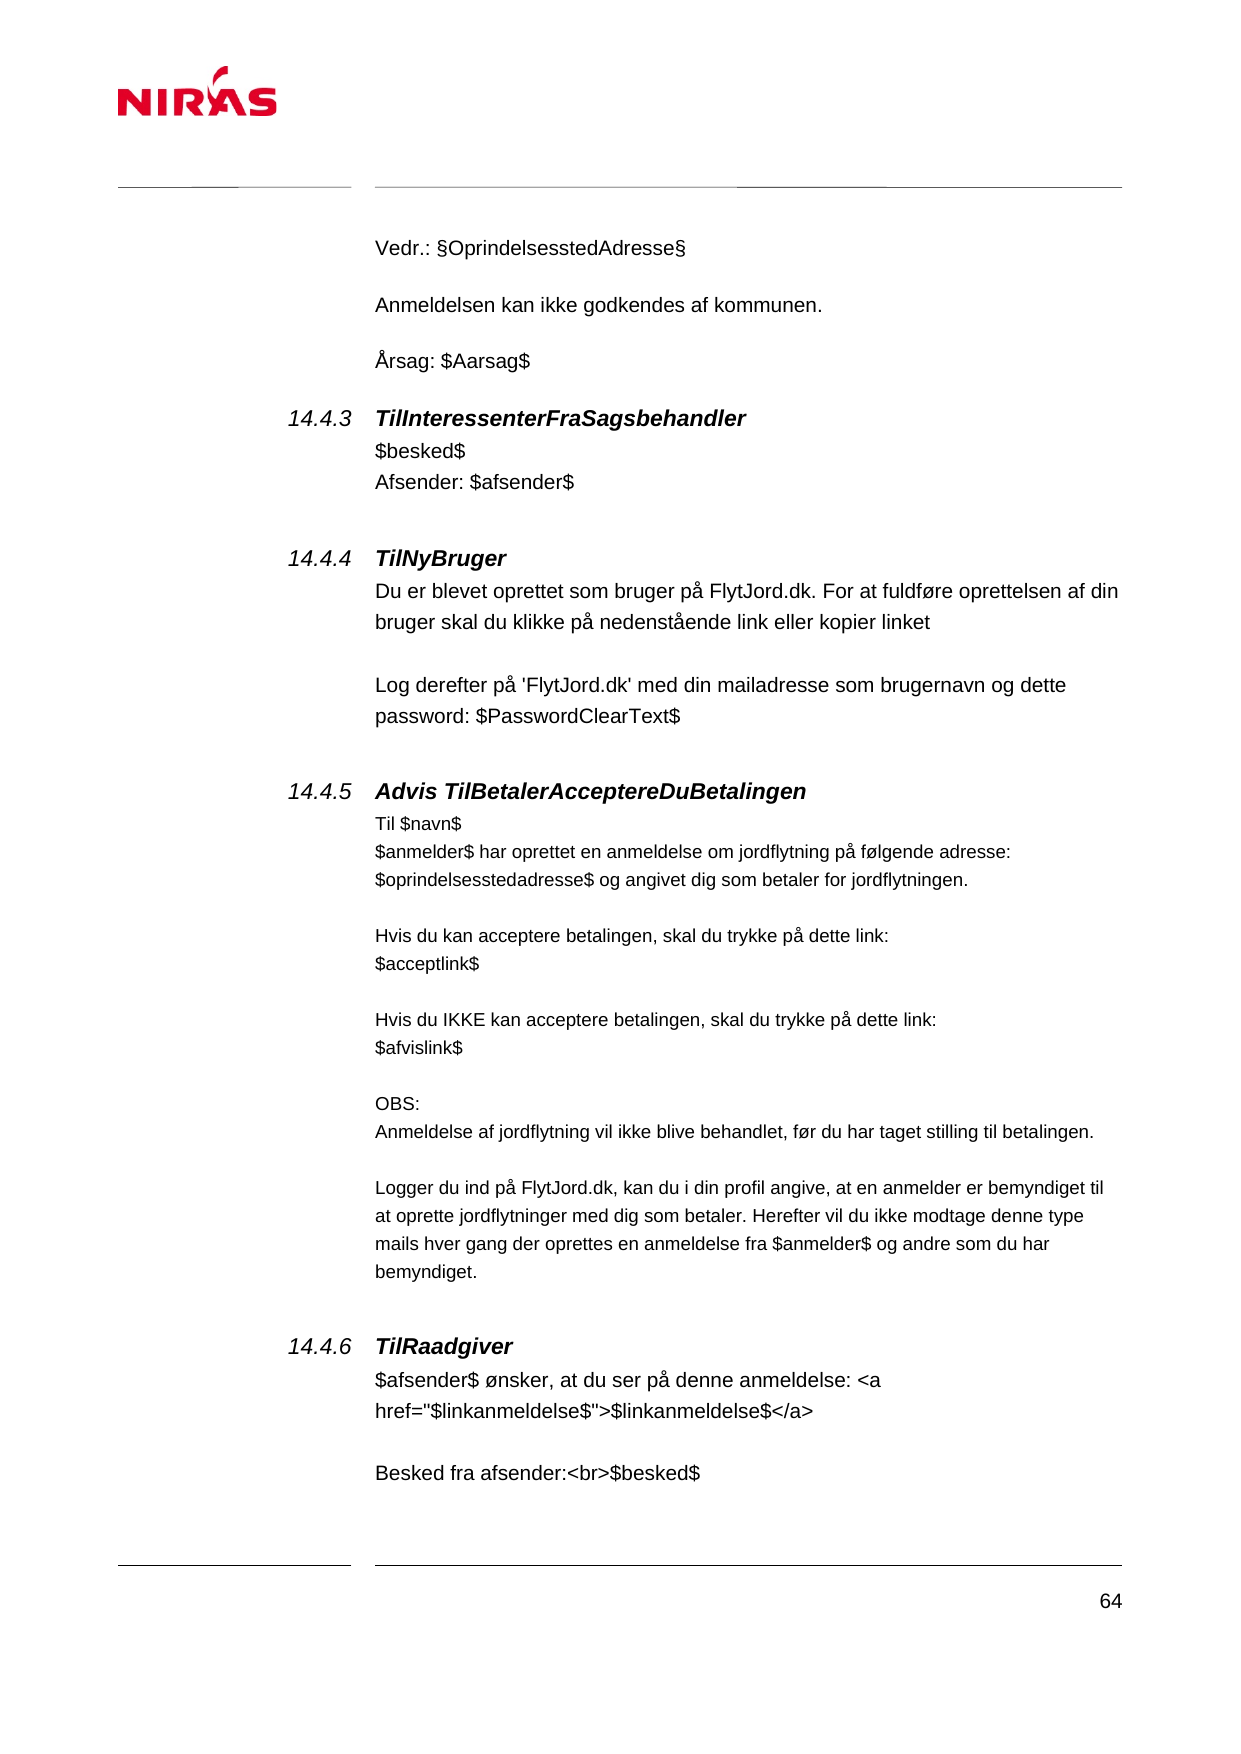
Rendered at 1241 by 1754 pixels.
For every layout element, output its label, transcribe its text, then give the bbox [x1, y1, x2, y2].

text Vedr.: §OprindelsesstedAdresse§ [375, 236, 1122, 260]
picture [118, 66, 277, 116]
text OBS: [375, 1093, 1122, 1114]
text $afvislink$ [375, 1037, 1122, 1058]
text $acceptlink$ [375, 953, 1122, 974]
text Anmeldelsen kan ikke godkendes af kommunen. [375, 292, 1122, 316]
text $anmelder$ har oprettet en anmeldelse om jordflytning på følgende adresse: $oprindelsesstedadresse$ og angivet dig som betaler for jordflytningen. [375, 841, 1122, 890]
text Besked fra afsender:<br>$besked$ [375, 1461, 1122, 1485]
subtitle Advis TilBetalerAcceptereDuBetalingen [351, 778, 1122, 805]
text Hvis du IKKE kan acceptere betalingen, skal du trykke på dette link: [375, 1009, 1122, 1030]
text Anmeldelse af jordflytning vil ikke blive behandlet, før du har taget stilling til betalingen. [375, 1121, 1122, 1142]
text $afsender$ ønsker, at du ser på denne anmeldelse: <a href="$linkanmeldelse$">$linkanmeldelse$</a> [375, 1367, 1122, 1422]
subtitle TilInteressenterFraSagsbehandler [351, 405, 1122, 431]
subtitle TilRaadgiver [351, 1333, 1122, 1359]
text Log derefter på 'FlytJord.dk' med din mailadresse som brugernavn og dette password: $PasswordClearText$ [375, 672, 1122, 759]
text Til $navn$ [375, 812, 1122, 834]
text Logger du ind på FlytJord.dk, kan du i din profil angive, at en anmelder er bemyndiget til at oprette jordflytninger med dig som betaler. Herefter vil du ikke modtage denne type mails hver gang der oprettes en anmeldelse fra $anmelder$ og andre som du har bemyndiget. [375, 1177, 1122, 1313]
text Hvis du kan acceptere betalingen, skal du trykke på dette link: [375, 924, 1122, 946]
subtitle TilNyBruger [351, 545, 1122, 571]
text Årsag: $Aarsag$ [375, 348, 1122, 372]
text Afsender: $afsender$ [375, 470, 1122, 494]
text $besked$ [375, 439, 1122, 463]
text Du er blevet oprettet som bruger på FlytJord.dk. For at fuldføre oprettelsen af din bruger skal du klikke på nedenstående link eller kopier linket [375, 579, 1122, 634]
